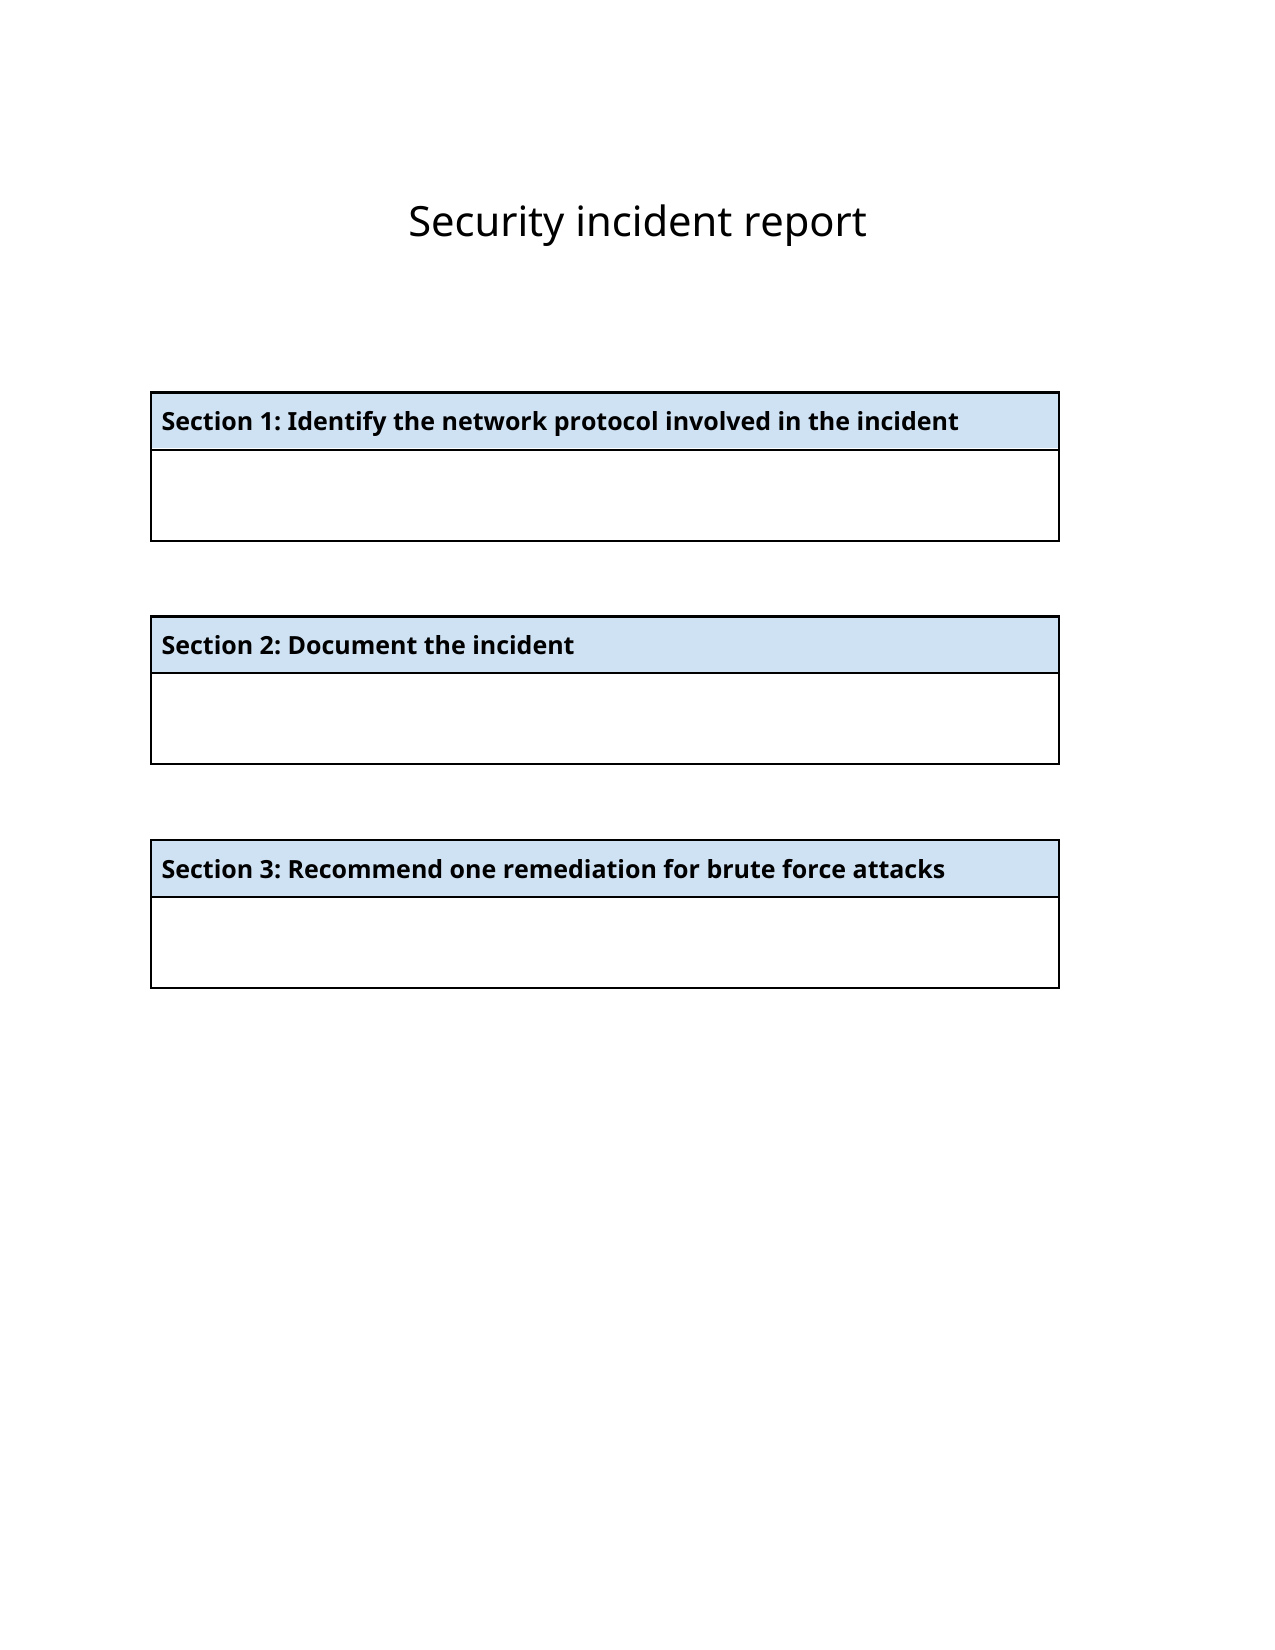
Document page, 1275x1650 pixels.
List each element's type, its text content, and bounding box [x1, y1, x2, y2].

table_cell [152, 674, 1058, 763]
table_cell [152, 898, 1058, 987]
table_header Section 2: Document the incident [152, 618, 1058, 672]
table_header Section 1: Identify the network protocol involved in the incident [152, 394, 1058, 448]
table_cell [152, 451, 1058, 539]
table_header Section 3: Recommend one remediation for brute force attacks [152, 841, 1058, 896]
subtitle Security incident report [150, 192, 1125, 248]
